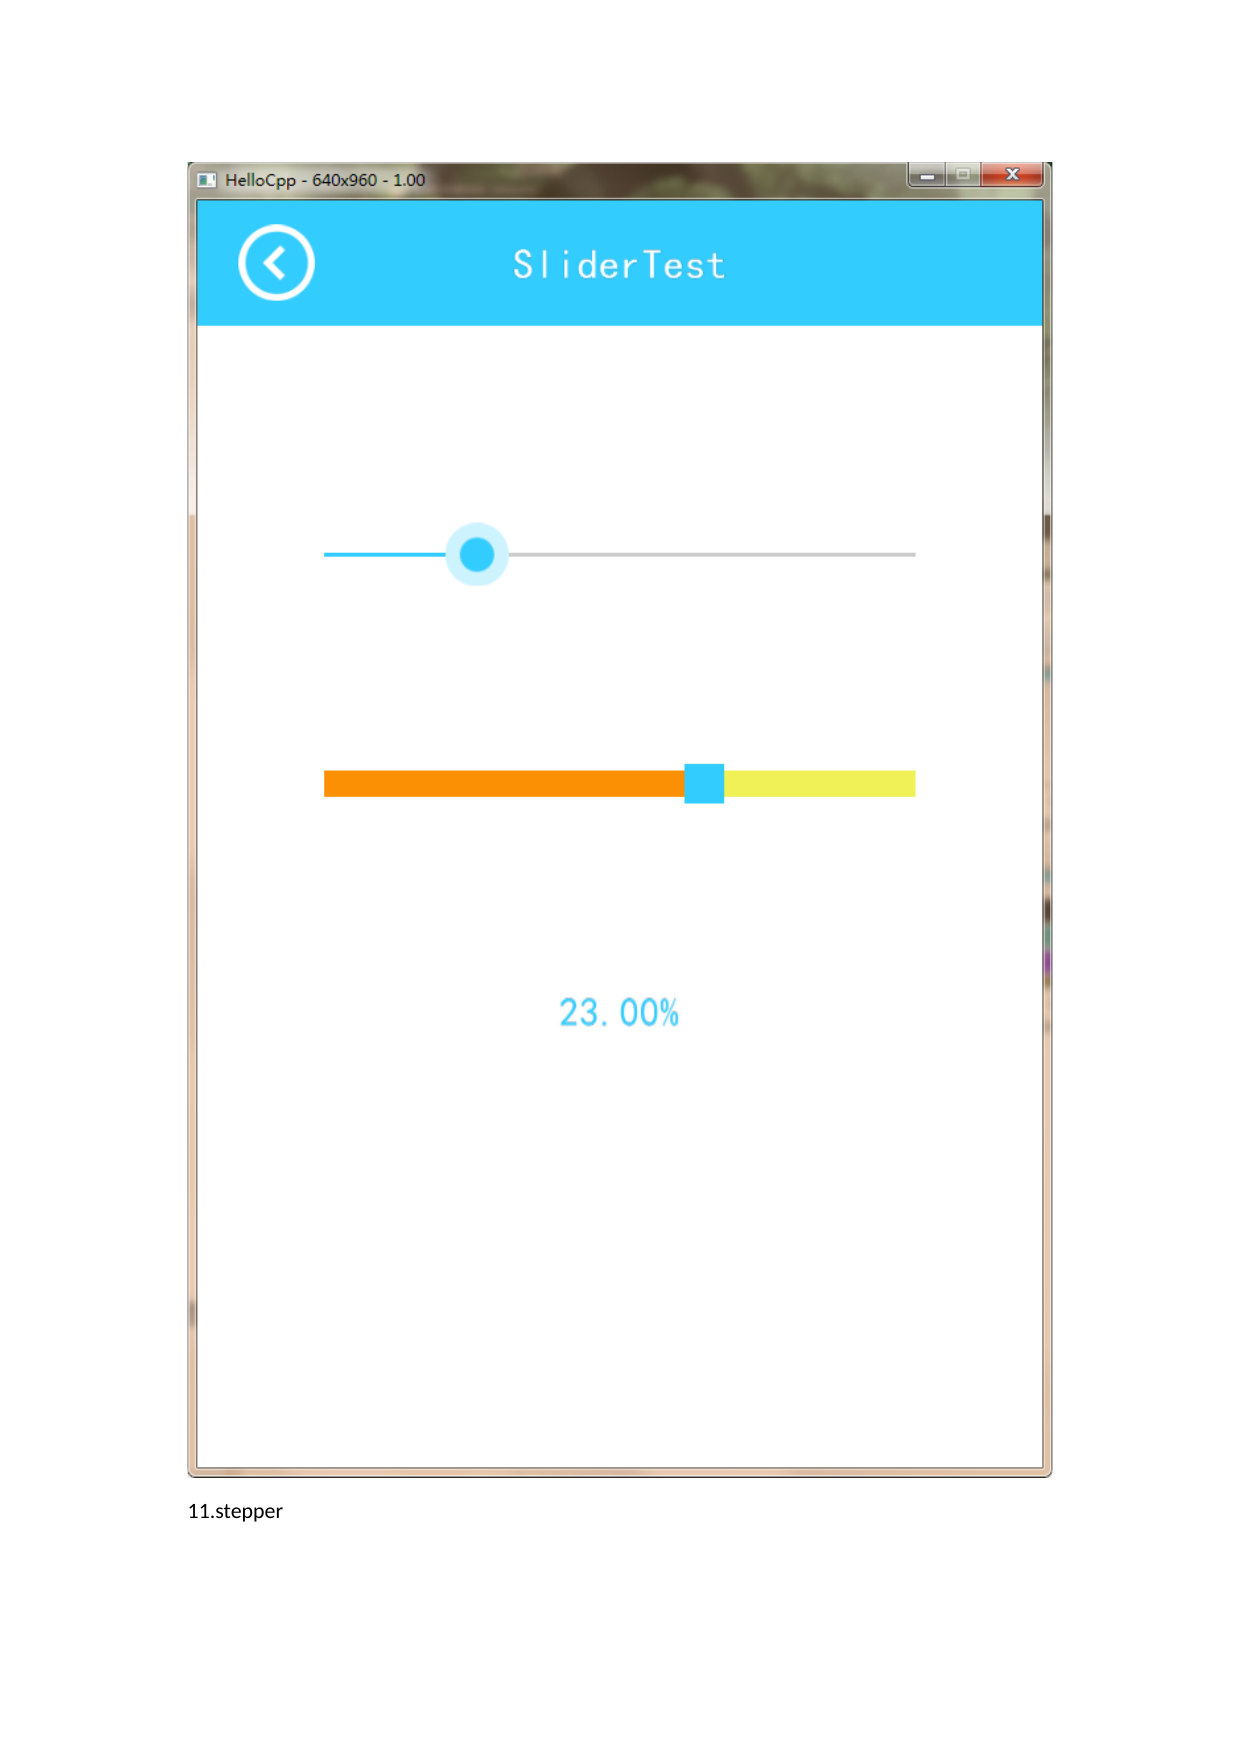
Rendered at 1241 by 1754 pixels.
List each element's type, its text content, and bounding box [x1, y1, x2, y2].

text 11.stepper [187, 1494, 1053, 1527]
picture [187, 162, 1053, 1478]
